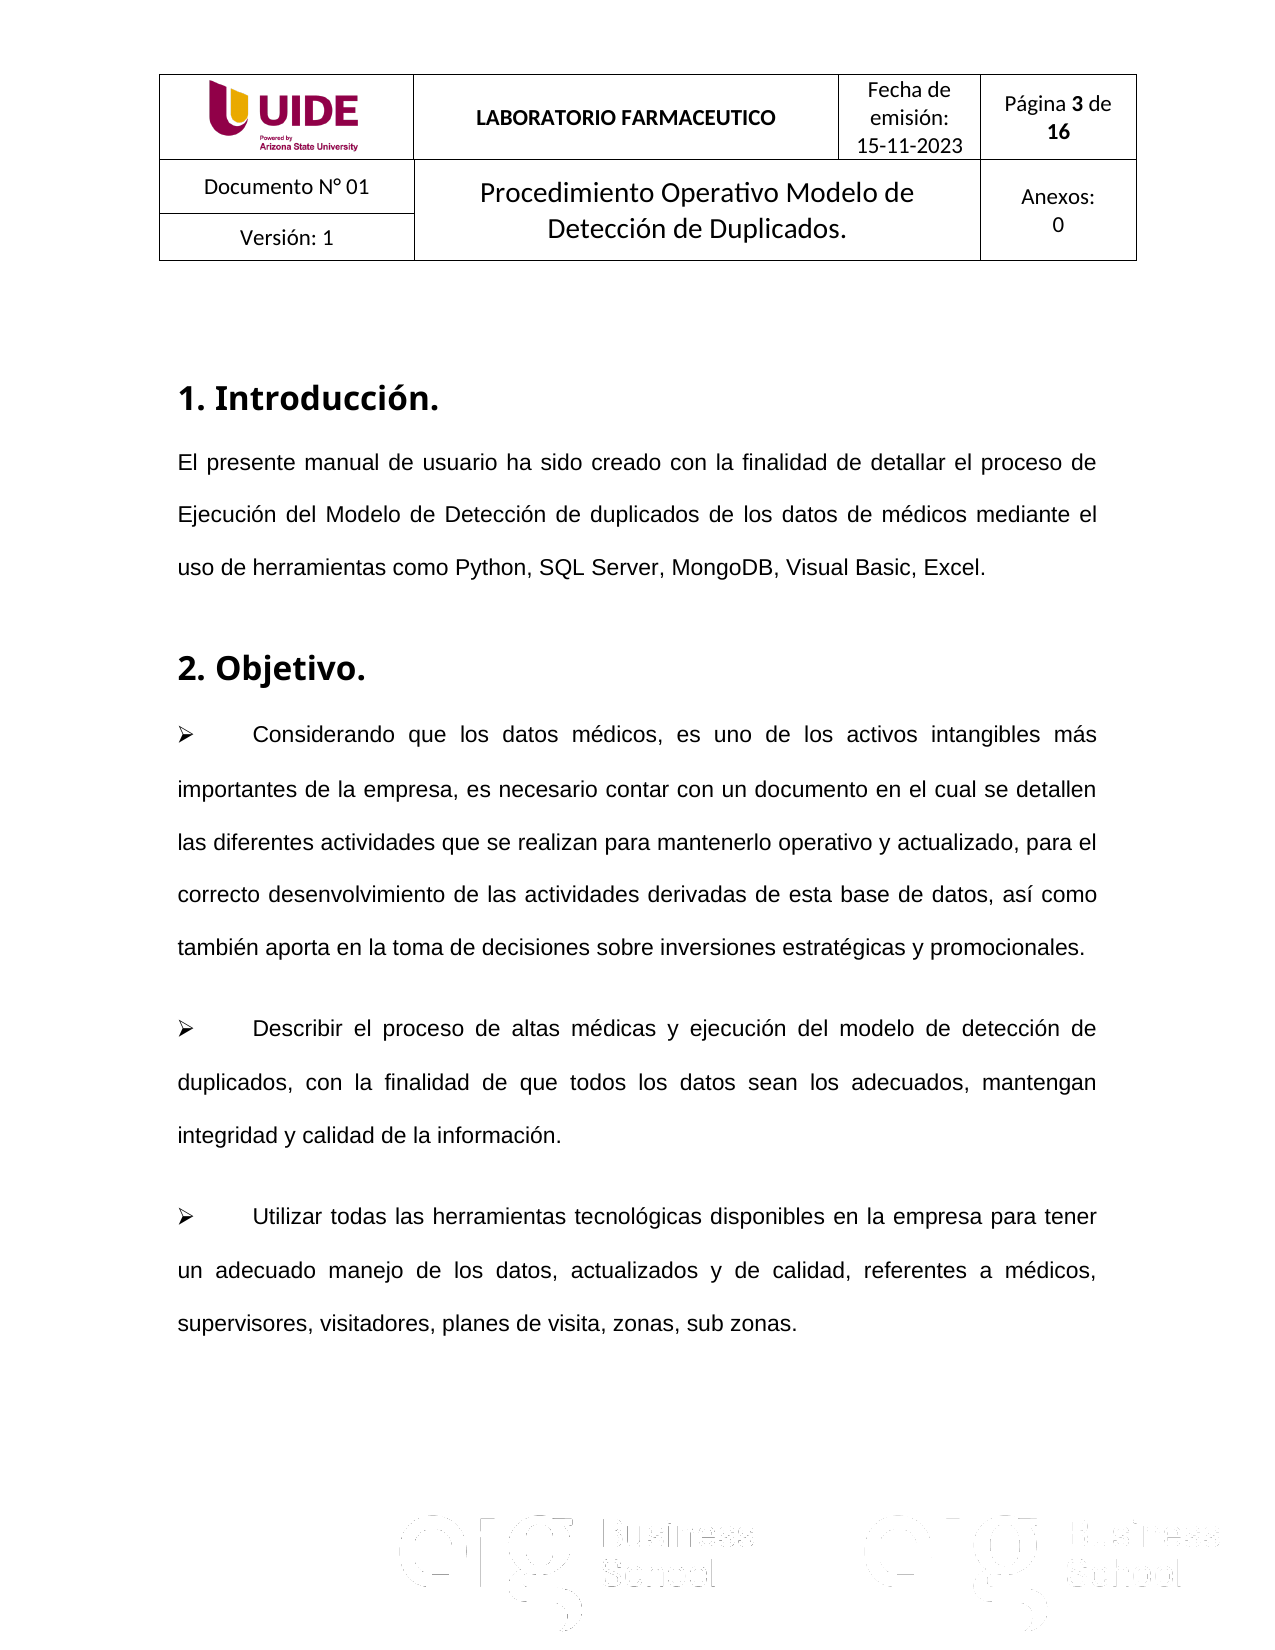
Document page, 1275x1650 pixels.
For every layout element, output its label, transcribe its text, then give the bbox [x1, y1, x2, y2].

subtitle Objetivo. [177, 644, 1098, 690]
text Describir el proceso de altas médicas y ejecución del modelo de detección de duplicados, con la finalidad de que todos los datos sean los adecuados, mantengan integridad y calidad de la información. [177, 1012, 1098, 1148]
text El presente manual de usuario ha sido creado con la finalidad de detallar el proceso de Ejecución del Modelo de Detección de duplicados de los datos de médicos mediante el uso de herramientas como Python, SQL Server, MongoDB, Visual Basic, Excel. [177, 449, 1098, 581]
picture [190, 75, 377, 155]
text Considerando que los datos médicos, es uno de los activos intangibles más importantes de la empresa, es necesario contar con un documento en el cual se detallen las diferentes actividades que se realizan para mantenerlo operativo y actualizado, para el correcto desenvolvimiento de las actividades derivadas de esta base de datos, así como también aporta en la toma de decisiones sobre inversiones estratégicas y promocionales. [177, 718, 1098, 960]
subtitle Introducción. [177, 375, 1098, 420]
picture [390, 1506, 761, 1639]
text Utilizar todas las herramientas tecnológicas disponibles en la empresa para tener un adecuado manejo de los datos, actualizados y de calidad, referentes a médicos, supervisores, visitadores, planes de visita, zonas, sub zonas. [177, 1200, 1098, 1336]
picture [856, 1506, 1226, 1639]
